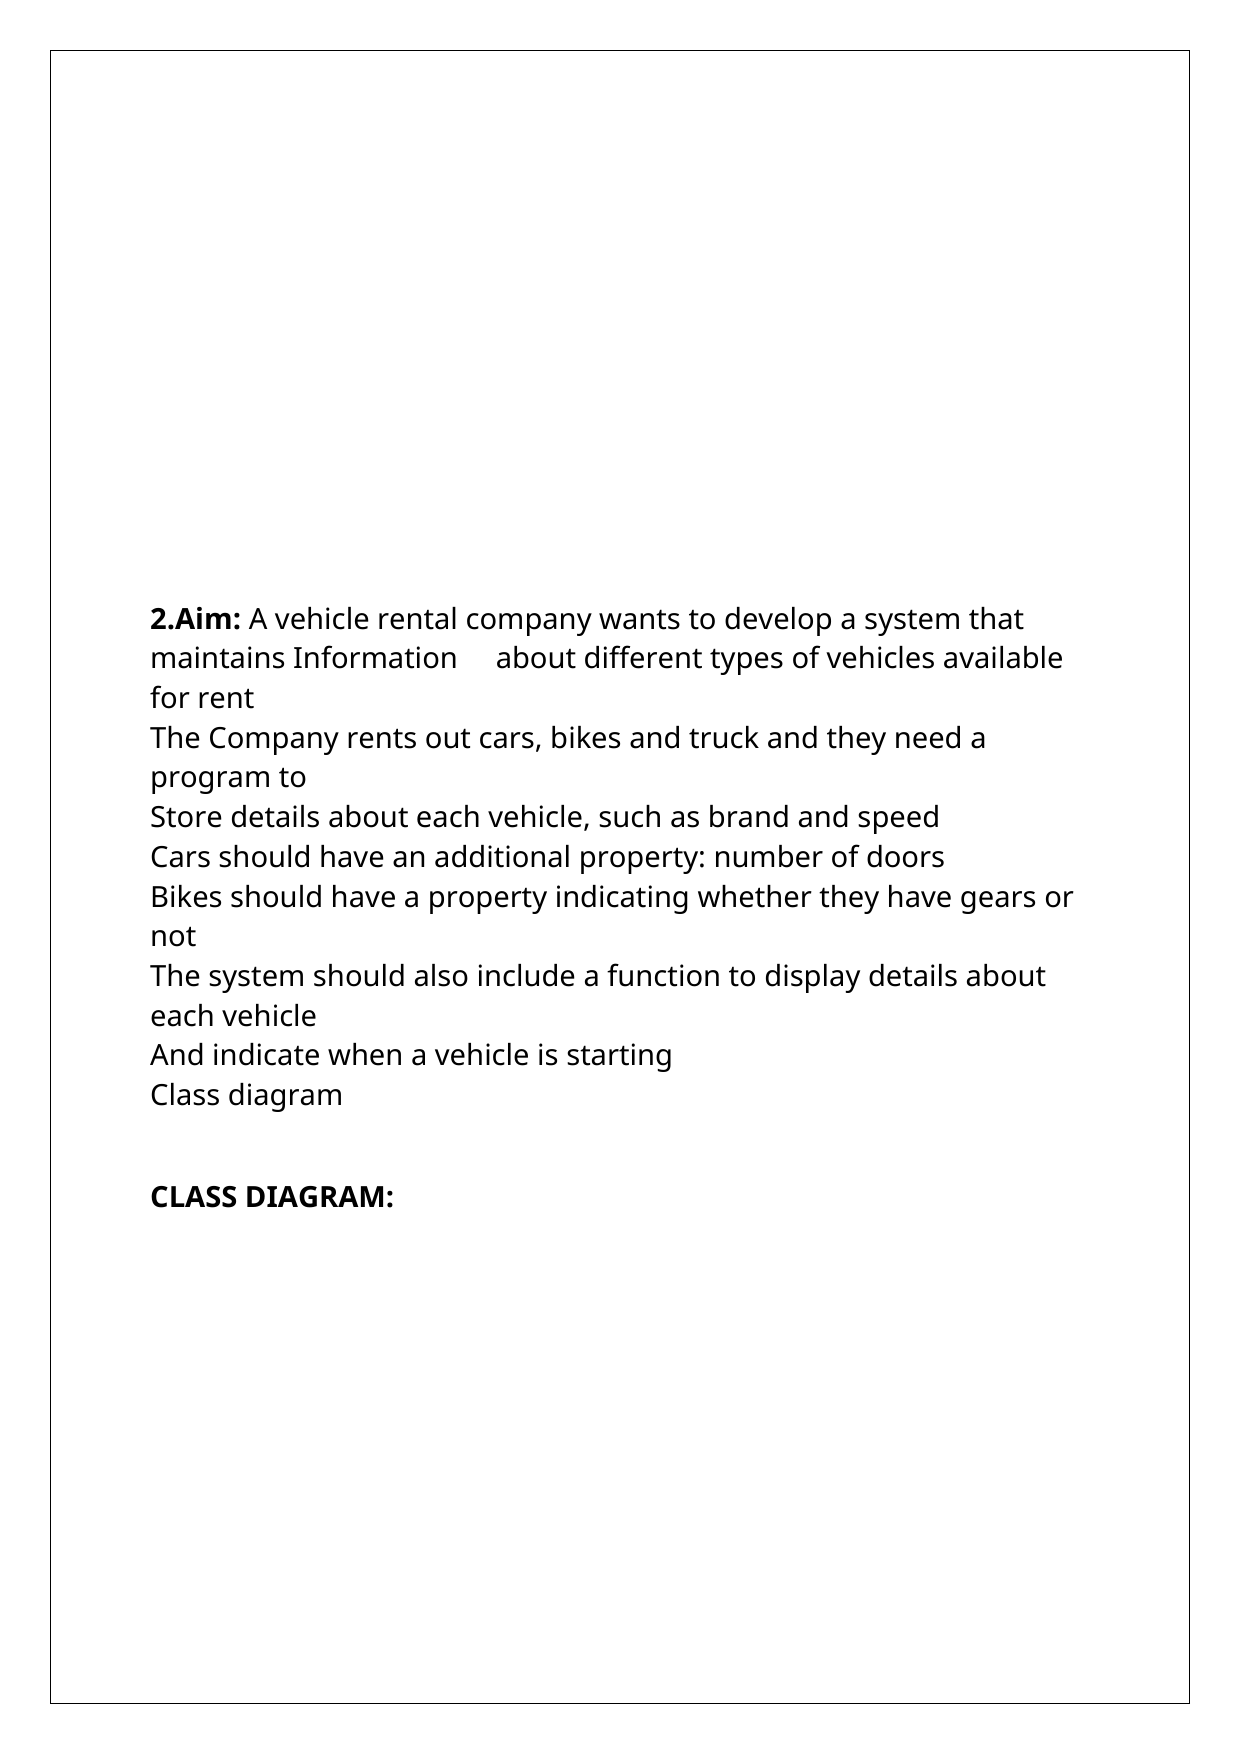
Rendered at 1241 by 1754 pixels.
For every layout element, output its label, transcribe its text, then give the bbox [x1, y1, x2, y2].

text The Company rents out cars, bikes and truck and they need a program to [150, 717, 1090, 796]
text Store details about each vehicle, such as brand and speed [150, 796, 1090, 836]
text And indicate when a vehicle is starting [150, 1034, 1090, 1074]
text 2.Aim: A vehicle rental company wants to develop a system that maintains Information about different types of vehicles available for rent [150, 598, 1090, 717]
text The system should also include a function to display details about each vehicle [150, 955, 1090, 1034]
text CLASS DIAGRAM: [150, 1176, 1090, 1216]
text Bikes should have a property indicating whether they have gears or not [150, 876, 1090, 955]
text Cars should have an additional property: number of doors [150, 836, 1090, 876]
text Class diagram [150, 1074, 1090, 1114]
